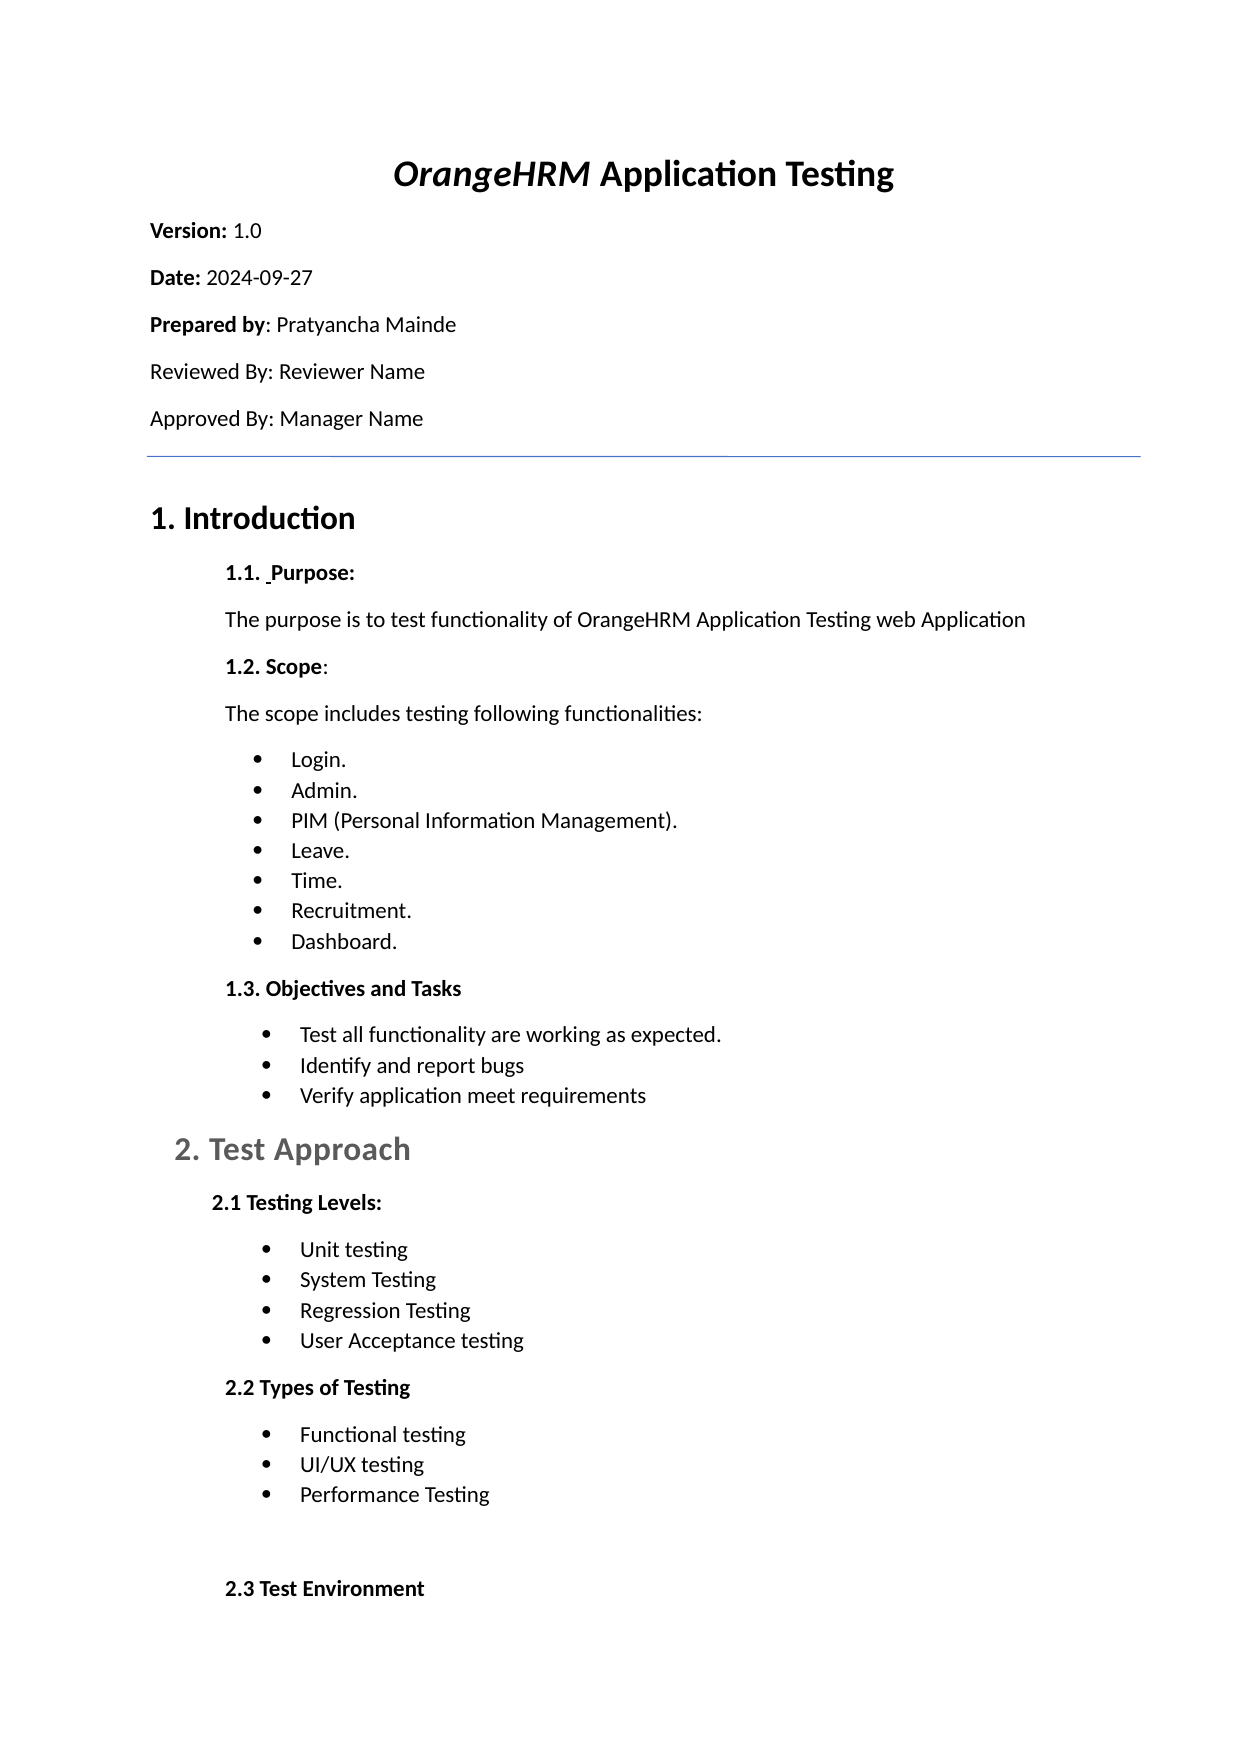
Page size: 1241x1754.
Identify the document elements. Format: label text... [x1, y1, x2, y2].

text 1. Introduction [150, 497, 1090, 538]
list UI/UX testing [262, 1450, 1090, 1478]
list Login. [253, 746, 1090, 773]
list Leave. [253, 836, 1090, 864]
list Identify and report bugs [262, 1051, 1090, 1079]
text Date: 2024-09-27 [150, 263, 1090, 291]
text 2.1 Testing Levels: [150, 1188, 1090, 1216]
text Approved By: Manager Name [150, 404, 1090, 432]
list Time. [253, 866, 1090, 894]
text 1.1. Purpose: [150, 558, 1090, 586]
text The purpose is to test functionality of OrangeHRM Application Testing web Application [150, 605, 1090, 633]
list Recruitment. [253, 897, 1090, 924]
list Verify application meet requirements [262, 1081, 1090, 1109]
list Regression Testing [262, 1296, 1090, 1324]
text OrangeHRM Application Testing [150, 150, 1090, 196]
text Prepared by: Pratyancha Mainde [150, 310, 1090, 338]
text Reviewed By: Reviewer Name [150, 357, 1090, 385]
text Version: 1.0 [150, 216, 1090, 244]
list PIM (Personal Information Management). [253, 806, 1090, 834]
list Unit testing [262, 1235, 1090, 1263]
list Admin. [253, 776, 1090, 804]
text 1.2. Scope: [150, 652, 1090, 680]
list User Acceptance testing [262, 1326, 1090, 1354]
list Dashboard. [253, 927, 1090, 955]
text 2.2 Types of Testing [225, 1373, 1090, 1401]
list Performance Testing [262, 1480, 1090, 1508]
subtitle 2. Test Approach [150, 1128, 1090, 1168]
text 2.3 Test Environment [150, 1574, 1090, 1602]
text The scope includes testing following functionalities: [150, 699, 1090, 727]
text 1.3. Objectives and Tasks [150, 974, 1090, 1002]
list System Testing [262, 1266, 1090, 1293]
list Functional testing [262, 1420, 1090, 1448]
list Test all functionality are working as expected. [262, 1021, 1090, 1048]
